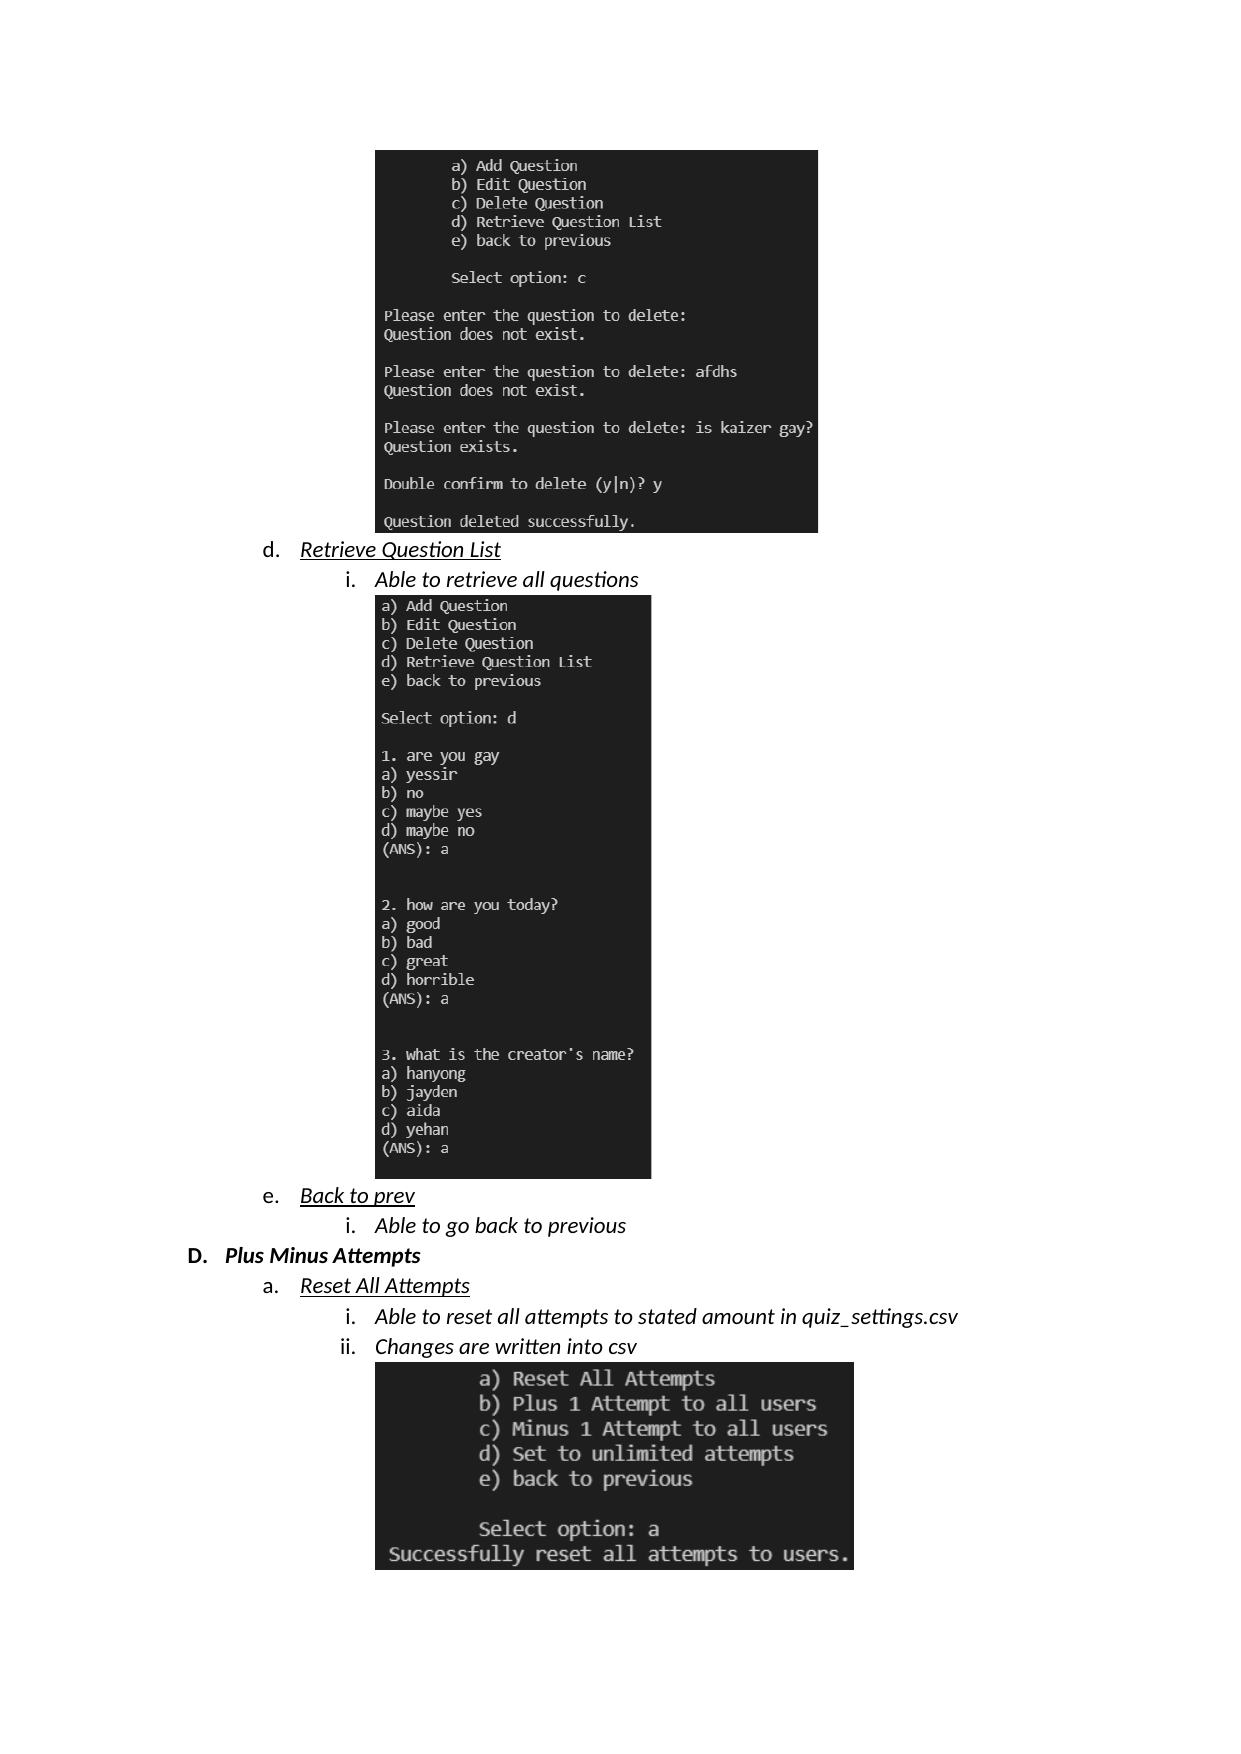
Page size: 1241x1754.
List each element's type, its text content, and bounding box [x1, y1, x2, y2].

list Reset All Attempts [262, 1272, 1090, 1300]
list Able to retrieve all questions [356, 565, 1090, 593]
list Back to prev [262, 1181, 1090, 1209]
list Plus Minus Attempts [187, 1241, 1090, 1269]
picture [375, 595, 652, 1179]
list Retrieve Question List [262, 535, 1090, 563]
list Able to reset all attempts to stated amount in quiz_settings.csv [356, 1302, 1090, 1330]
list Able to go back to previous [356, 1211, 1090, 1239]
list Changes are written into csv [356, 1332, 1090, 1360]
picture [375, 1362, 854, 1570]
picture [375, 150, 819, 533]
